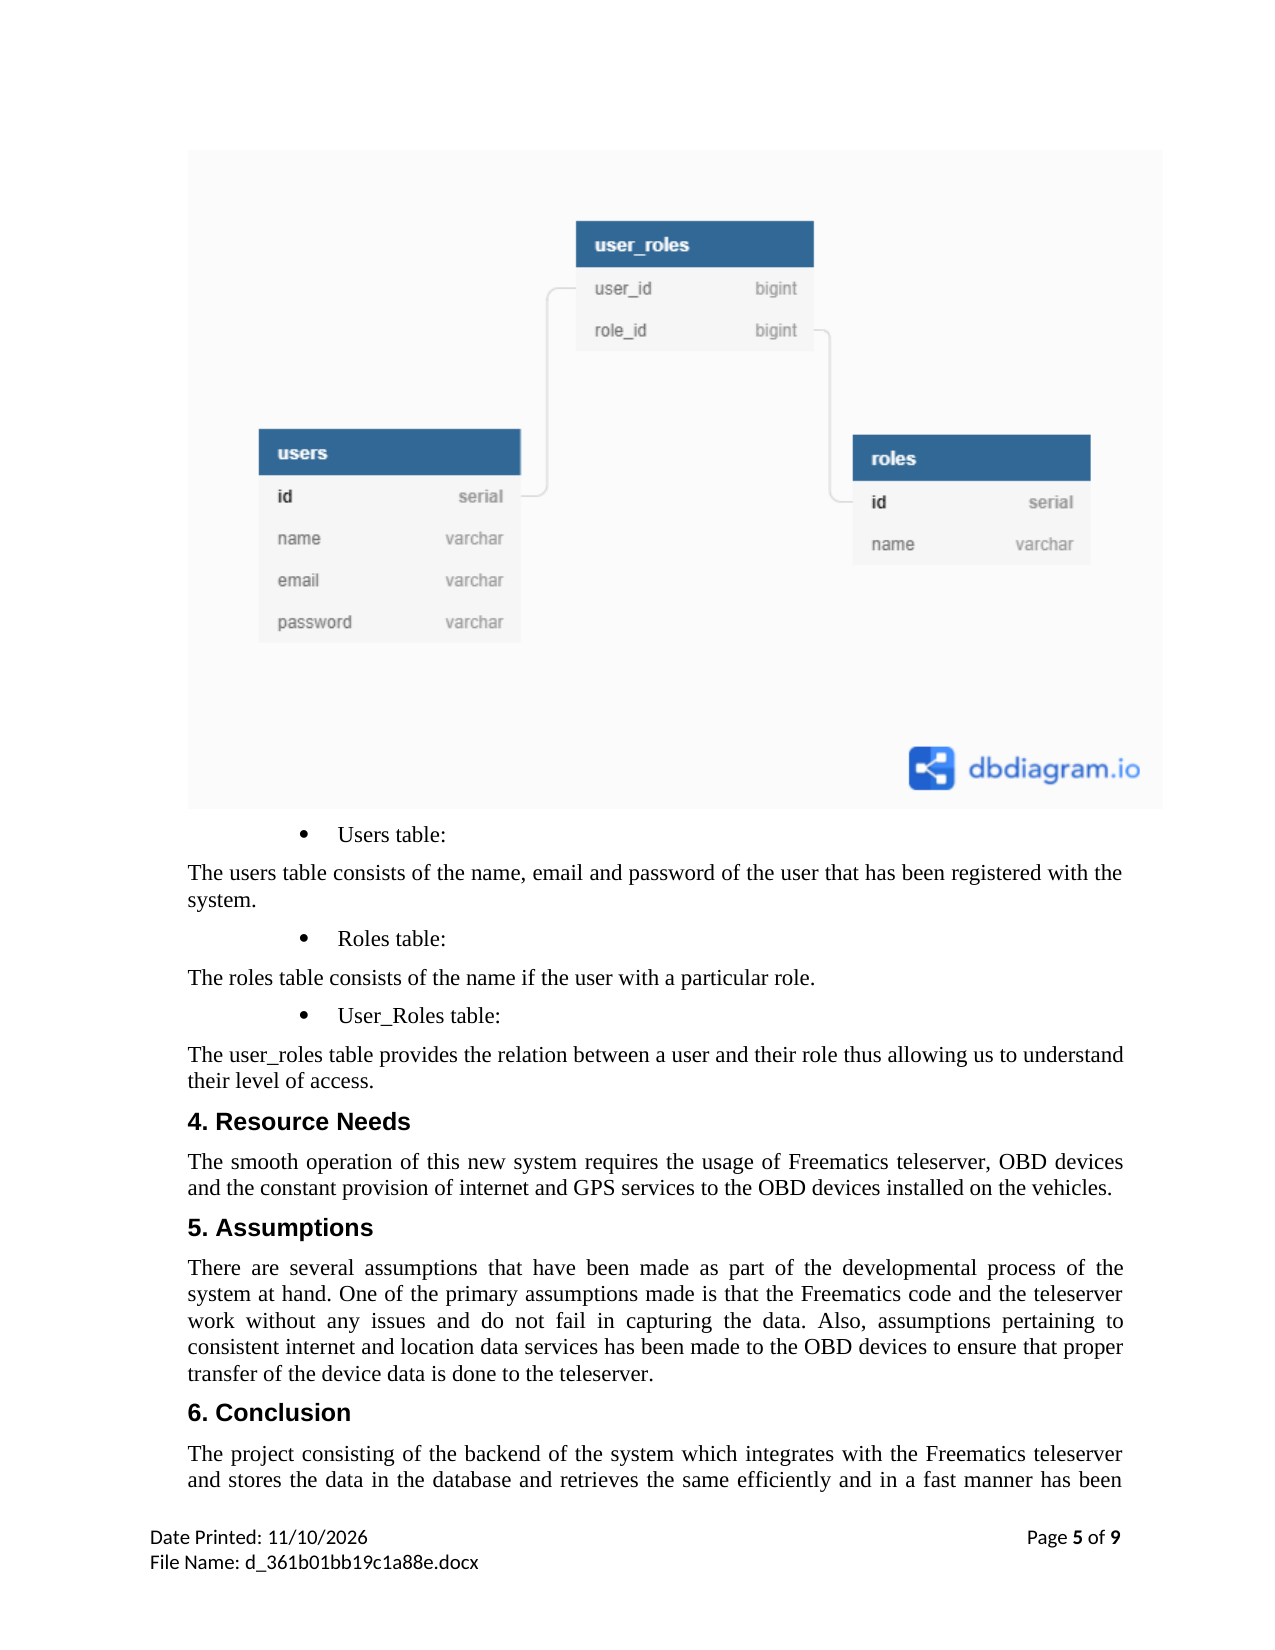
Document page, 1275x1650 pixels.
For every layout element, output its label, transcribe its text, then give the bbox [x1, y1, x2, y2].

list User_Roles table: [300, 1002, 1125, 1029]
text There are several assumptions that have been made as part of the developmental process of the system at hand. One of the primary assumptions made is that the Freematics code and the teleserver work without any issues and do not fail in capturing the data. Also, assumptions pertaining to consistent internet and location data services has been made to the OBD devices to ensure that proper transfer of the device data is done to the teleserver. [187, 1254, 1125, 1386]
text The smooth operation of this new system requires the usage of Freematics teleserver, OBD devices and the constant provision of internet and GPS services to the OBD devices installed on the vehicles. [187, 1148, 1125, 1200]
list Users table: [300, 821, 1125, 847]
text The user_roles table provides the relation between a user and their role thus allowing us to understand their level of access. [187, 1041, 1125, 1094]
text 6. Conclusion [150, 1398, 1125, 1427]
text The roles table consists of the name if the user with a particular role. [187, 963, 1125, 990]
text The users table consists of the name, email and password of the user that has been registered with the system. [187, 859, 1125, 912]
text 5. Assumptions [150, 1213, 1125, 1242]
list Roles table: [300, 925, 1125, 951]
text 4. Resource Needs [150, 1106, 1125, 1135]
picture [187, 150, 1163, 809]
